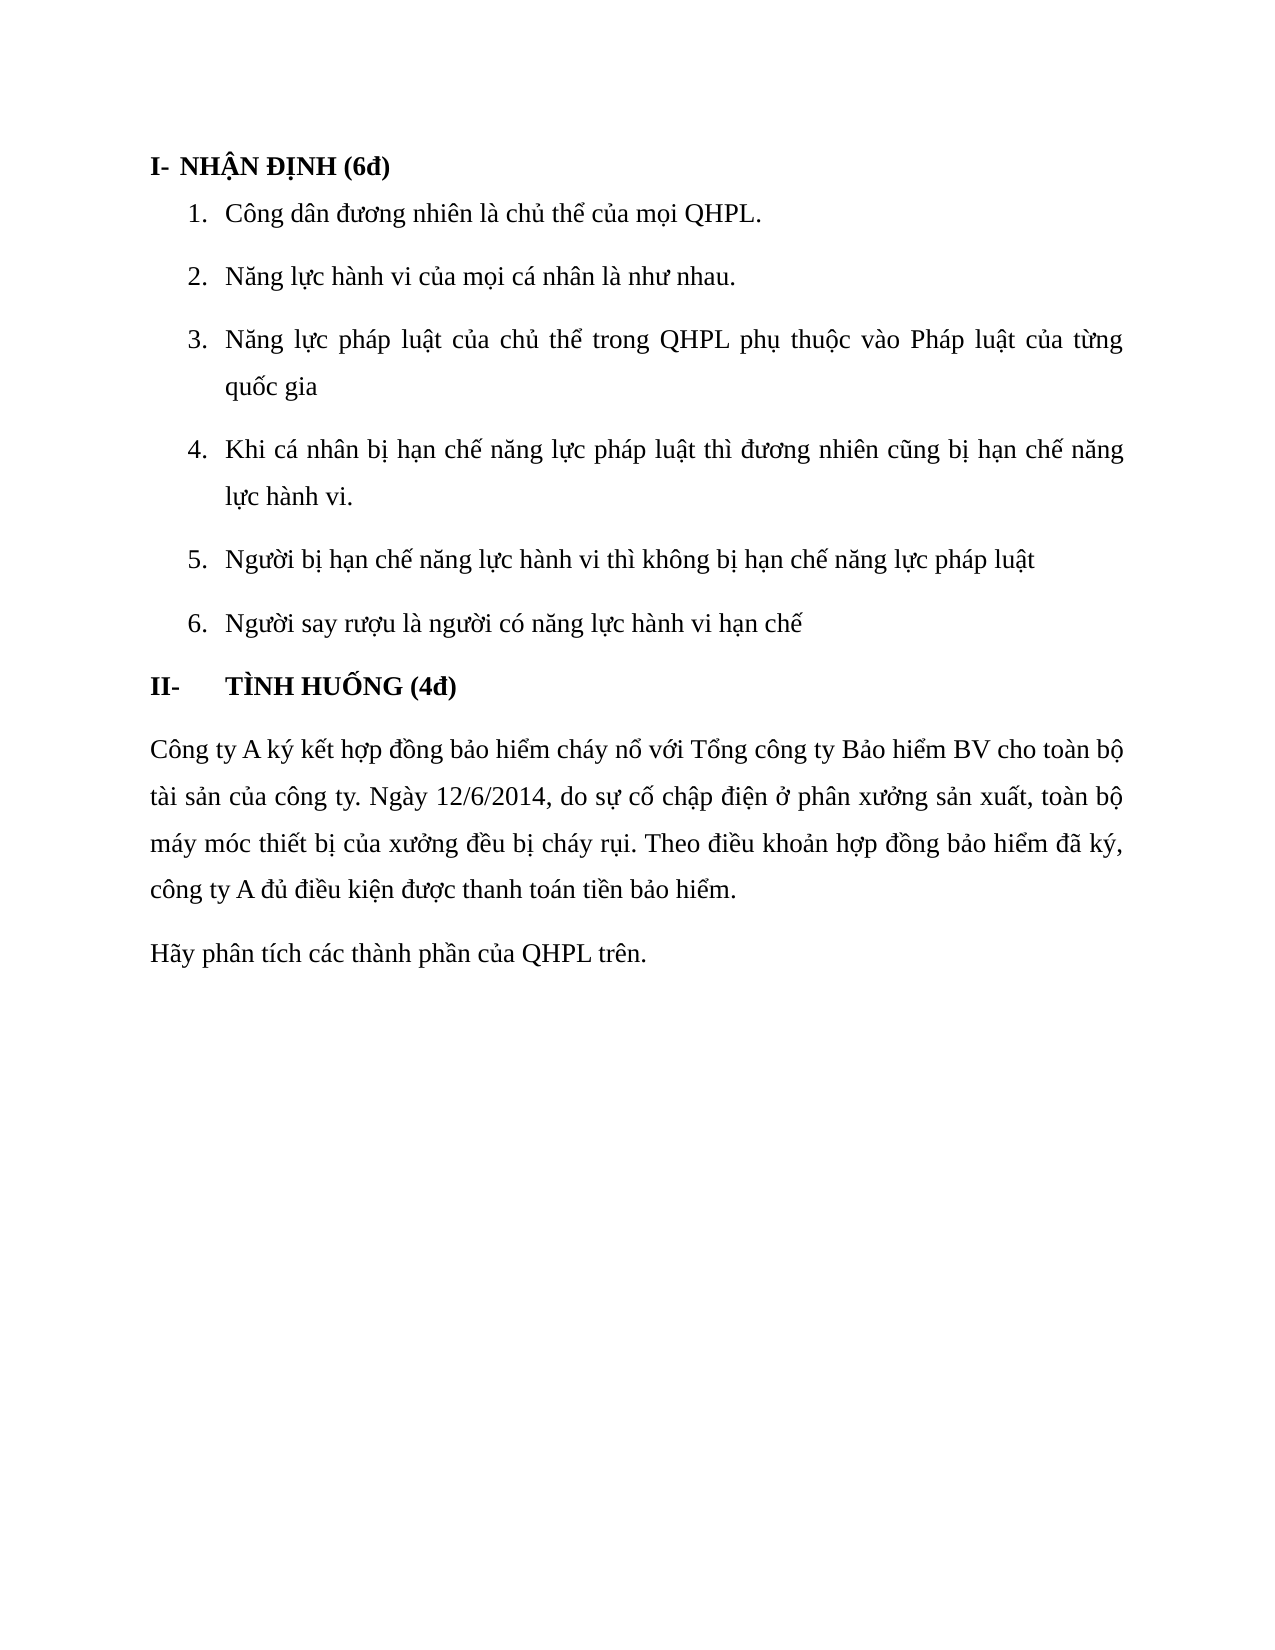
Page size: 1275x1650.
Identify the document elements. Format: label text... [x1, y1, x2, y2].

list Khi cá nhân bị hạn chế năng lực pháp luật thì đương nhiên cũng bị hạn chế năng lực hành vi. [187, 433, 1125, 511]
list TÌNH HUỐNG (4đ) [150, 670, 1125, 701]
list Người say rượu là người có năng lực hành vi hạn chế [187, 607, 1125, 638]
text Hãy phân tích các thành phần của QHPL trên. [150, 937, 1125, 968]
list Năng lực pháp luật của chủ thể trong QHPL phụ thuộc vào Pháp luật của từng quốc gia [187, 323, 1125, 401]
text Công ty A ký kết hợp đồng bảo hiểm cháy nổ với Tổng công ty Bảo hiểm BV cho toàn bộ tài sản của công ty. Ngày 12/6/2014, do sự cố chập điện ở phân xưởng sản xuất, toàn bộ máy móc thiết bị của xưởng đều bị cháy rụi. Theo điều khoản hợp đồng bảo hiểm đã ký, công ty A đủ điều kiện được thanh toán tiền bảo hiểm. [150, 733, 1125, 904]
list NHẬN ĐỊNH (6đ) [150, 150, 1125, 181]
list Năng lực hành vi của mọi cá nhân là như nhau. [187, 260, 1125, 291]
list Công dân đương nhiên là chủ thể của mọi QHPL. [187, 197, 1125, 228]
list Người bị hạn chế năng lực hành vi thì không bị hạn chế năng lực pháp luật [187, 543, 1125, 574]
